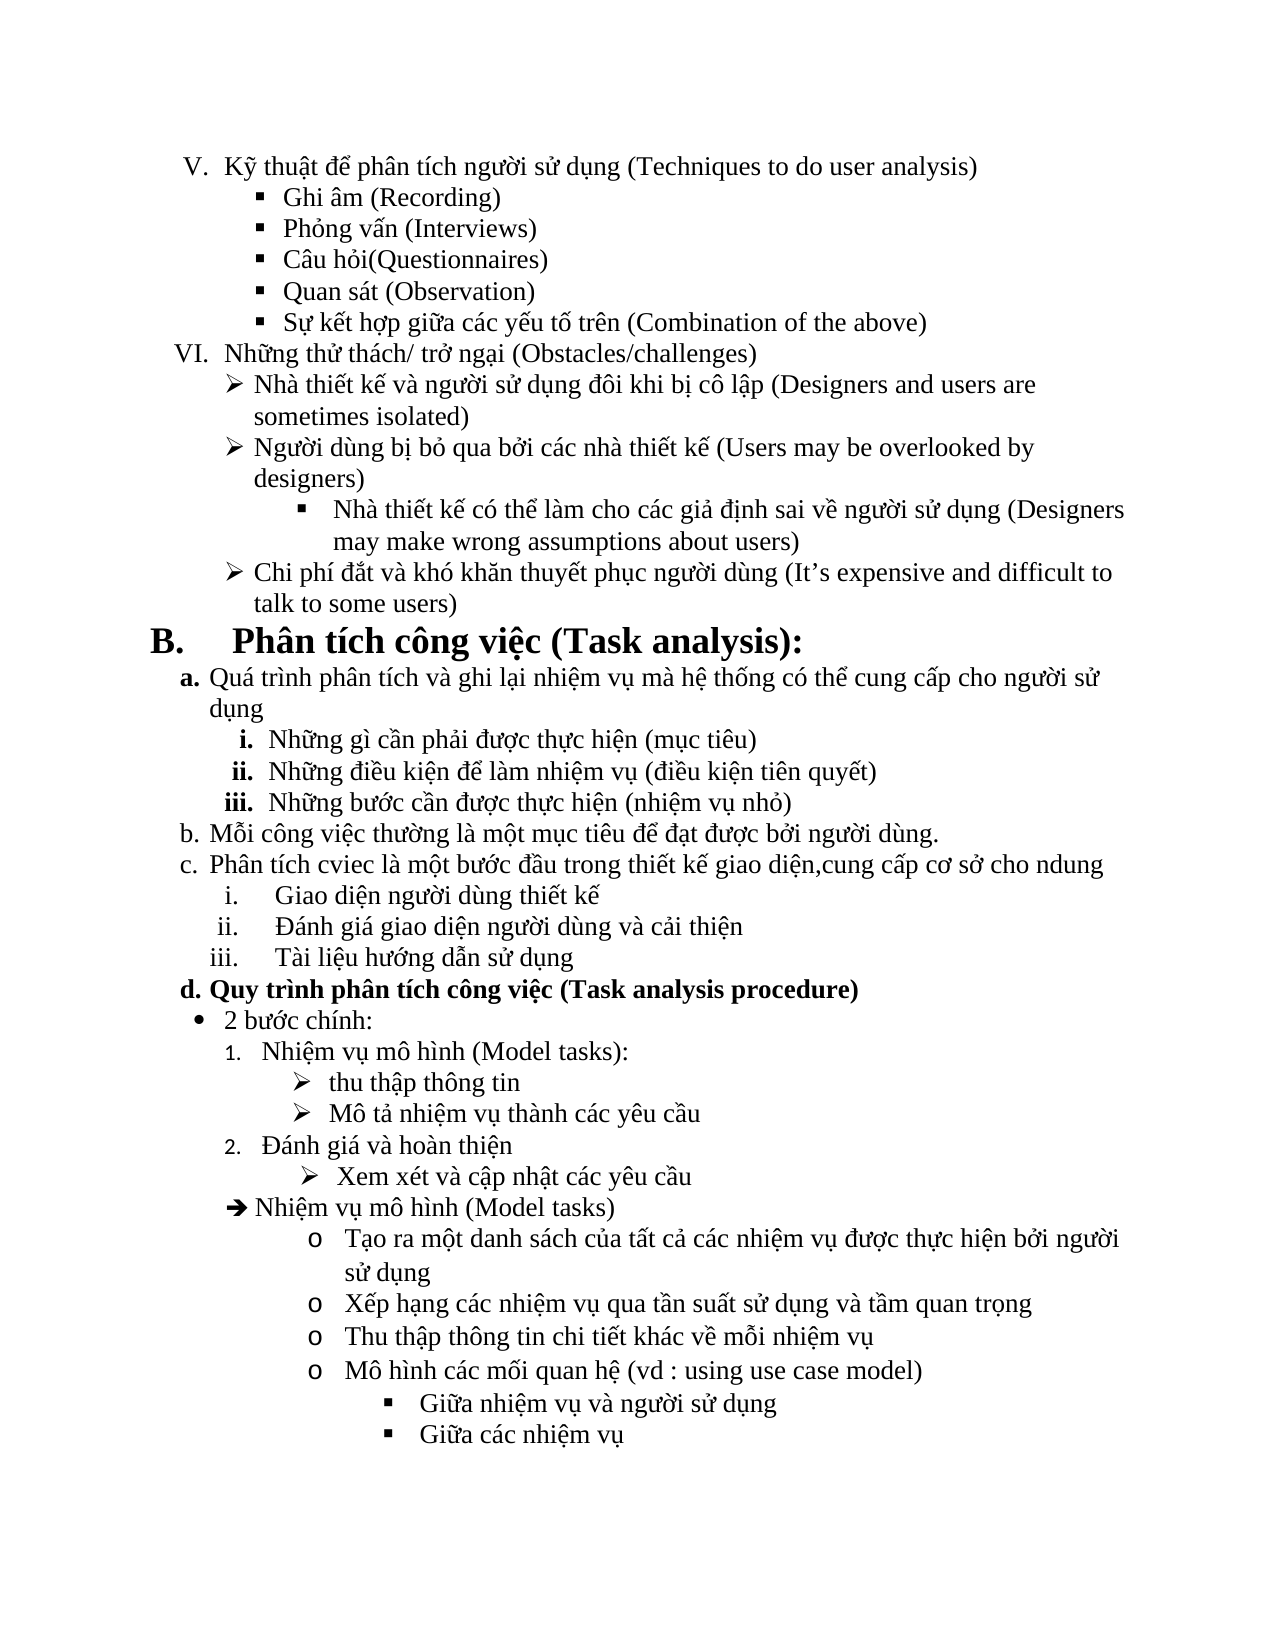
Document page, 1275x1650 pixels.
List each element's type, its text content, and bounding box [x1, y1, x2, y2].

list Đánh giá và hoàn thiện [224, 1129, 1125, 1160]
list Phân tích công việc (Task analysis): [150, 618, 1125, 661]
list Xem xét và cập nhật các yêu cầu [299, 1160, 1125, 1191]
list Thu thập thông tin chi tiết khác về mỗi nhiệm vụ [307, 1320, 1125, 1354]
list Những thử thách/ trở ngại (Obstacles/challenges) [209, 337, 1125, 368]
list Nhiệm vụ mô hình (Model tasks): [224, 1035, 1125, 1066]
list Ghi âm (Recording) [253, 181, 1125, 212]
list Kỹ thuật để phân tích người sử dụng (Techniques to do user analysis) [209, 150, 1125, 181]
list Mô hình các mối quan hệ (vd : using use case model) [307, 1354, 1125, 1387]
list Mô tả nhiệm vụ thành các yêu cầu [291, 1097, 1125, 1129]
list Tài liệu hướng dẫn sử dụng [239, 942, 1125, 973]
list Quá trình phân tích và ghi lại nhiệm vụ mà hệ thống có thể cung cấp cho người sử dụng [179, 661, 1125, 723]
list Câu hỏi(Questionnaires) [253, 244, 1125, 275]
list Nhà thiết kế và người sử dụng đôi khi bị cô lập (Designers and users are sometimes isolated) [224, 368, 1125, 431]
list Giữa các nhiệm vụ [382, 1418, 1125, 1450]
list Những gì cần phải được thực hiện (mục tiêu) [253, 723, 1125, 755]
list Phỏng vấn (Interviews) [253, 212, 1125, 244]
list Giữa nhiệm vụ và người sử dụng [382, 1387, 1125, 1418]
list Sự kết hợp giữa các yếu tố trên (Combination of the above) [253, 306, 1125, 337]
list Chi phí đắt và khó khăn thuyết phục người dùng (It’s expensive and difficult to talk to some users) [224, 556, 1125, 618]
list thu thập thông tin [291, 1066, 1125, 1097]
list 2 bước chính: [194, 1004, 1125, 1035]
list Mỗi công việc thường là một mục tiêu để đạt được bởi người dùng. [179, 817, 1125, 848]
list Quy trình phân tích công việc (Task analysis procedure) [179, 973, 1125, 1004]
list Nhà thiết kế có thể làm cho các giả định sai về người sử dụng (Designers may make wrong assumptions about users) [295, 493, 1125, 556]
list Những điều kiện để làm nhiệm vụ (điều kiện tiên quyết) [253, 755, 1125, 786]
list Những bước cần được thực hiện (nhiệm vụ nhỏ) [253, 786, 1125, 817]
list Đánh giá giao diện người dùng và cải thiện [239, 910, 1125, 942]
list Tạo ra một danh sách của tất cả các nhiệm vụ được thực hiện bởi người sử dụng [307, 1222, 1125, 1287]
list Xếp hạng các nhiệm vụ qua tần suất sử dụng và tầm quan trọng [307, 1287, 1125, 1320]
list Người dùng bị bỏ qua bởi các nhà thiết kế (Users may be overlooked by designers) [224, 431, 1125, 493]
list Giao diện người dùng thiết kế [239, 879, 1125, 910]
list Quan sát (Observation) [253, 275, 1125, 306]
list Phân tích cviec là một bước đầu trong thiết kế giao diện,cung cấp cơ sở cho ndung [179, 848, 1125, 879]
text Nhiệm vụ mô hình (Model tasks) [150, 1191, 1125, 1222]
